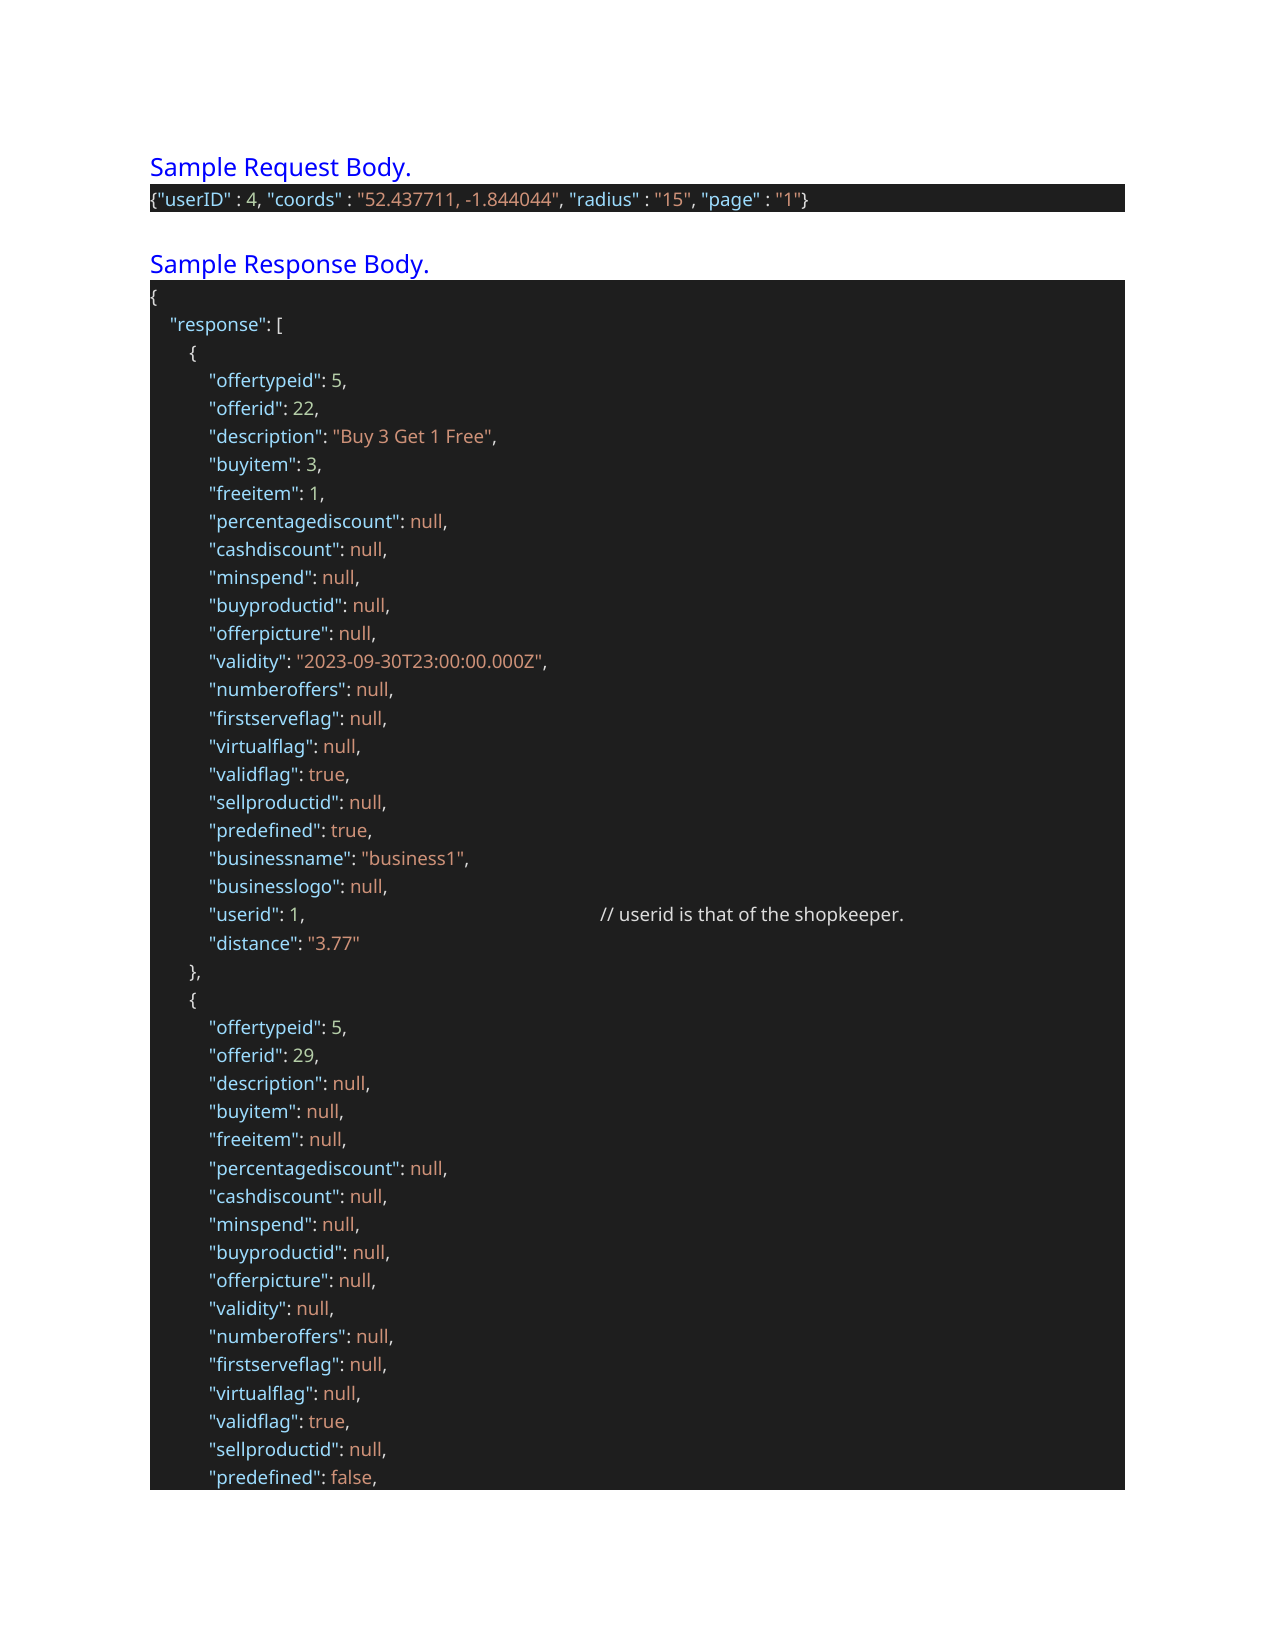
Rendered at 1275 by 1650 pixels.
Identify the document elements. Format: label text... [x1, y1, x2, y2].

text "description": "Buy 3 Get 1 Free", [150, 421, 1125, 449]
text "minspend": null, [150, 1208, 1125, 1237]
text "virtualflag": null, [150, 730, 1125, 758]
text "virtualflag": null, [150, 1377, 1125, 1405]
text "businesslogo": null, [150, 871, 1125, 899]
text "predefined": false, [150, 1462, 1125, 1490]
text "response": [ [150, 308, 1125, 337]
text "validflag": true, [150, 1405, 1125, 1433]
text "buyproductid": null, [150, 1237, 1125, 1265]
text "buyitem": 3, [150, 449, 1125, 477]
text Sample Request Body. [150, 150, 1125, 184]
text "userid": 1, // userid is that of the shopkeeper. [150, 899, 1125, 927]
text "sellproductid": null, [150, 787, 1125, 815]
text }, [150, 955, 1125, 983]
text { [150, 983, 1125, 1012]
text {"userID" : 4, "coords" : "52.437711, -1.844044", "radius" : "15", "page" : "1"} [150, 184, 1125, 212]
text "validity": "2023-09-30T23:00:00.000Z", [150, 646, 1125, 674]
text "cashdiscount": null, [150, 1180, 1125, 1208]
text "buyitem": null, [150, 1096, 1125, 1124]
text "freeitem": 1, [150, 477, 1125, 505]
text { [150, 280, 1125, 308]
text "buyproductid": null, [150, 590, 1125, 618]
text Sample Response Body. [150, 246, 1125, 280]
text "offertypeid": 5, [150, 1012, 1125, 1040]
text "sellproductid": null, [150, 1433, 1125, 1462]
text "offerid": 22, [150, 393, 1125, 421]
text "cashdiscount": null, [150, 533, 1125, 562]
text "businessname": "business1", [150, 843, 1125, 871]
text "distance": "3.77" [150, 927, 1125, 955]
text "minspend": null, [150, 562, 1125, 590]
text "percentagediscount": null, [150, 1152, 1125, 1180]
text "numberoffers": null, [150, 1321, 1125, 1349]
text "freeitem": null, [150, 1124, 1125, 1152]
text "firstserveflag": null, [150, 702, 1125, 730]
text "validflag": true, [150, 758, 1125, 787]
text "offerpicture": null, [150, 618, 1125, 646]
text "description": null, [150, 1068, 1125, 1096]
text { [150, 337, 1125, 365]
text "offertypeid": 5, [150, 365, 1125, 393]
text "percentagediscount": null, [150, 505, 1125, 533]
text "offerid": 29, [150, 1040, 1125, 1068]
text "offerpicture": null, [150, 1265, 1125, 1293]
text "numberoffers": null, [150, 674, 1125, 702]
text "validity": null, [150, 1293, 1125, 1321]
text "firstserveflag": null, [150, 1349, 1125, 1377]
text "predefined": true, [150, 815, 1125, 843]
